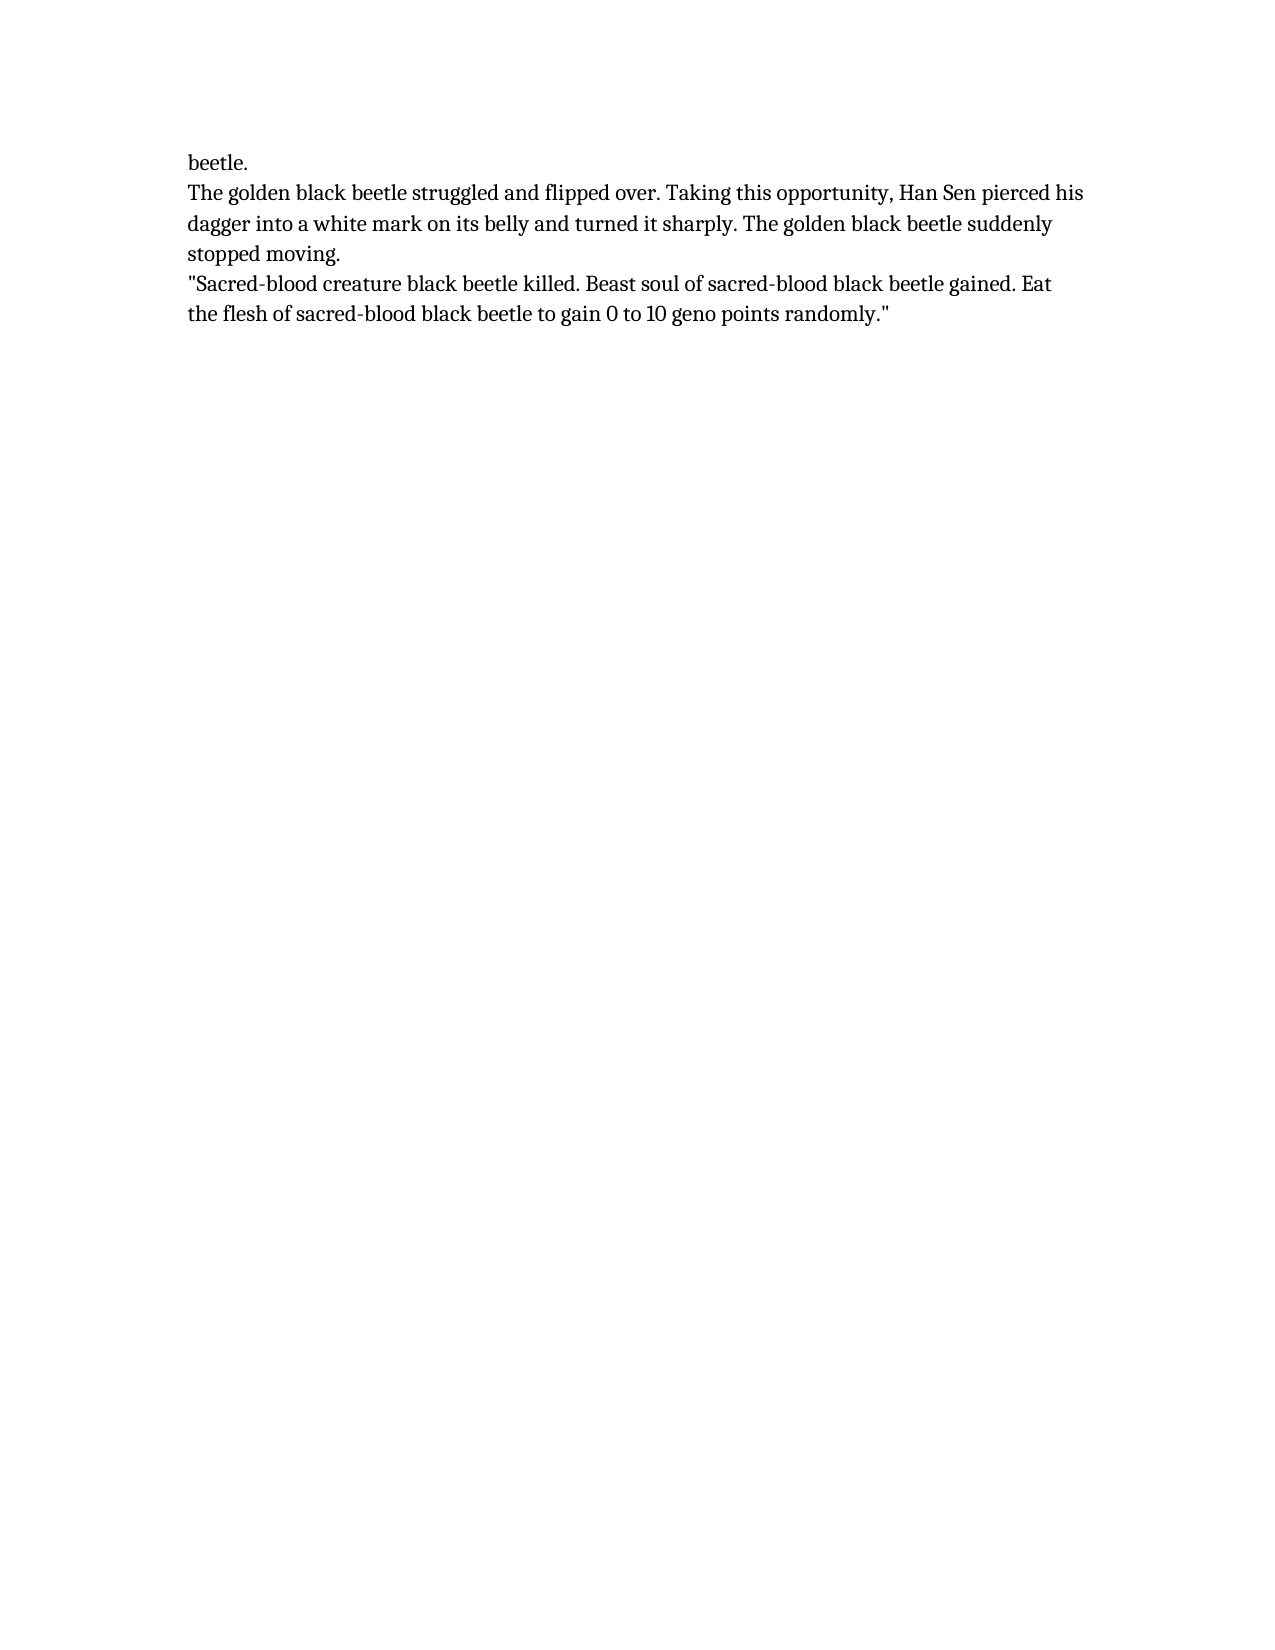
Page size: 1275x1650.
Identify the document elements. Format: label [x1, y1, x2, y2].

text [187, 150, 1087, 327]
